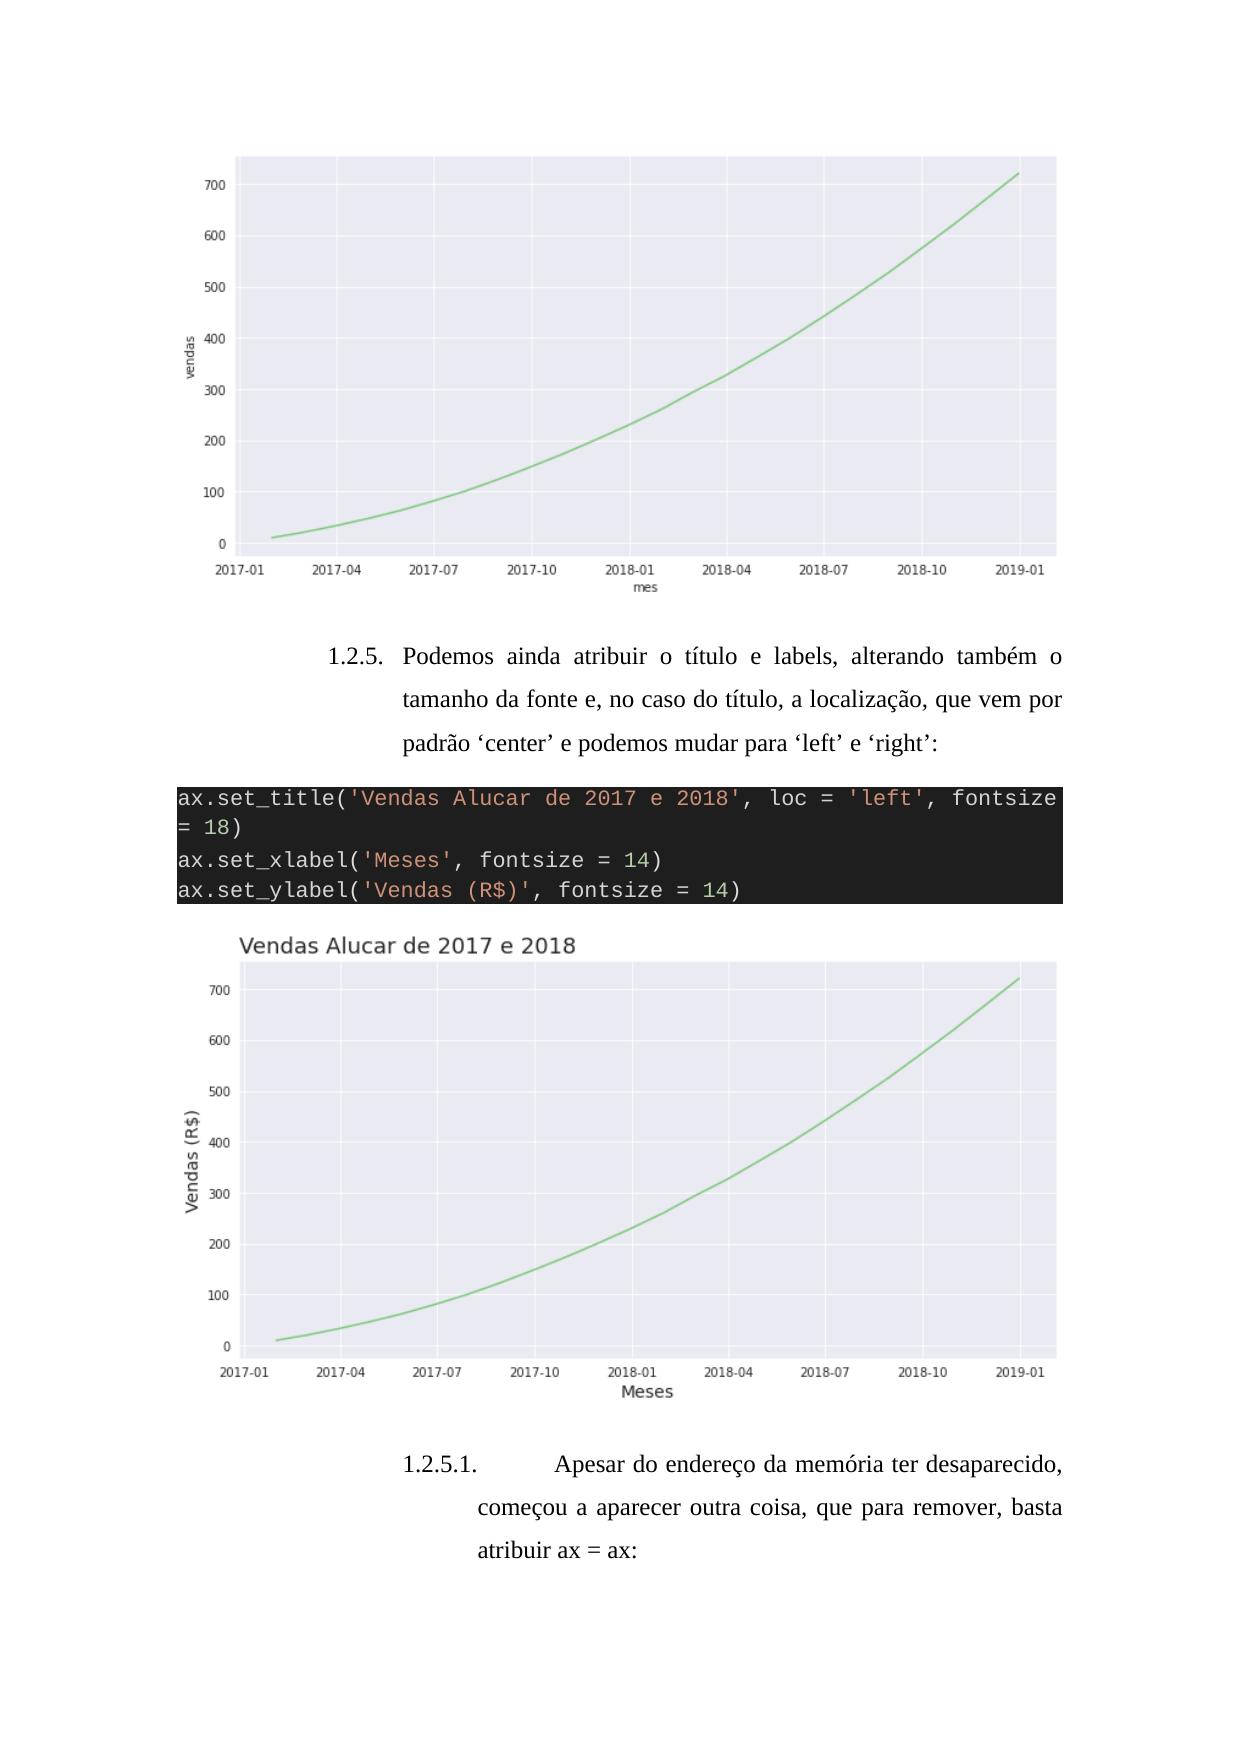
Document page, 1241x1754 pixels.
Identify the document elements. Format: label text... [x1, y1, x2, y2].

picture [177, 928, 1063, 1410]
text ax.set_ylabel('Vendas (R$)', fontsize = 14) [177, 874, 1063, 904]
list Podemos ainda atribuir o título e labels, alterando também o tamanho da fonte e, no caso do título, a localização, que vem por padrão ‘center’ e podemos mudar para ‘left’ e ‘right’: [327, 641, 1063, 756]
text ax.set_title('Vendas Alucar de 2017 e 2018', loc = 'left', fontsize = 18) [177, 787, 1063, 841]
picture [177, 147, 1063, 603]
text ax.set_xlabel('Meses', fontsize = 14) [177, 844, 1063, 874]
list Apesar do endereço da memória ter desaparecido, começou a aparecer outra coisa, que para remover, basta atribuir ax = ax: [402, 1449, 1063, 1564]
